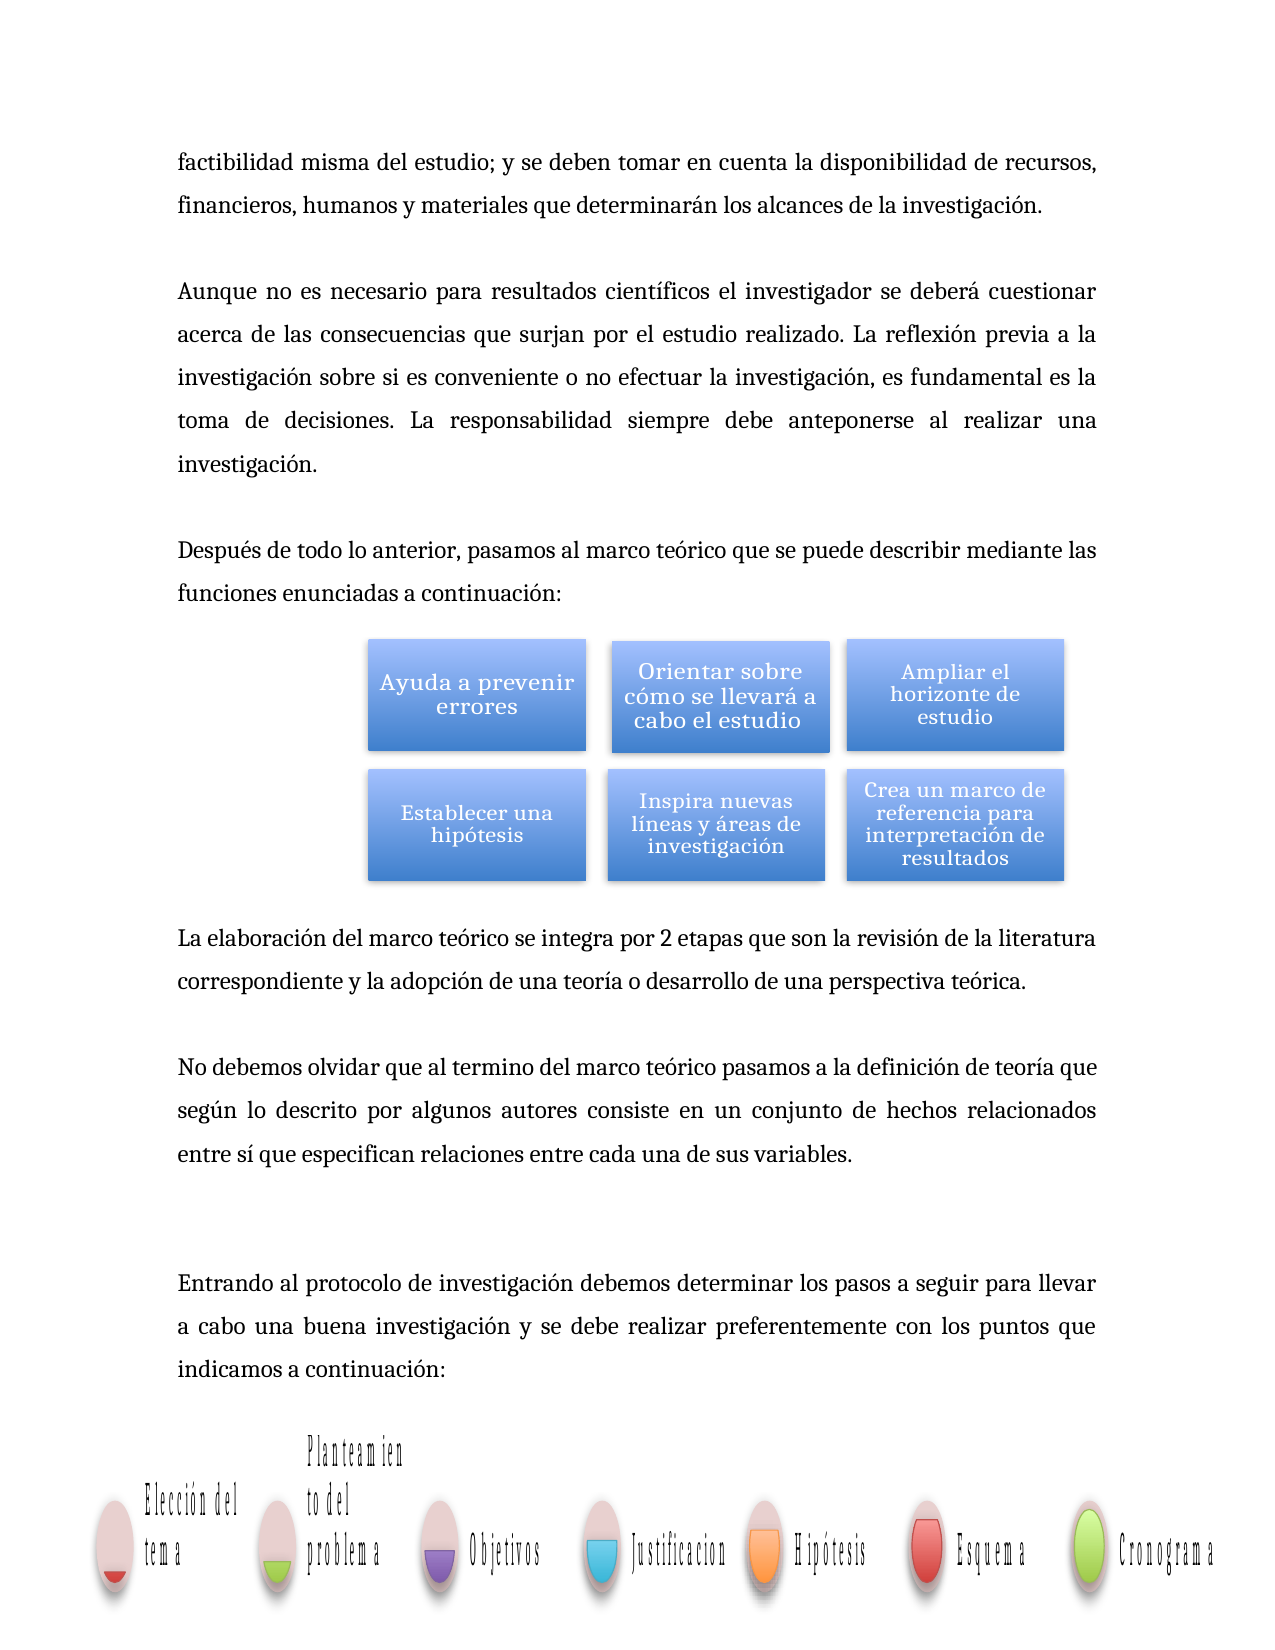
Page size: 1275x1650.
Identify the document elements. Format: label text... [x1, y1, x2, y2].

text Después de todo lo anterior, pasamos al marco teórico que se puede describir mediante las funciones enunciadas a continuación: [177, 536, 1098, 608]
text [177, 148, 1098, 219]
text No debemos olvidar que al termino del marco teórico pasamos a la definición de teoría que según lo descrito por algunos autores consiste en un conjunto de hechos relacionados entre sí que especifican relaciones entre cada una de sus variables. [177, 1053, 1098, 1168]
text Entrando al protocolo de investigación debemos determinar los pasos a seguir para llevar a cabo una buena investigación y se debe realizar preferentemente con los puntos que indicamos a continuación: [177, 1269, 1098, 1384]
text La elaboración del marco teórico se integra por 2 etapas que son la revisión de la literatura correspondiente y la adopción de una teoría o desarrollo de una perspectiva teórica. [177, 924, 1098, 996]
text Aunque no es necesario para resultados científicos el investigador se deberá cuestionar acerca de las consecuencias que surjan por el estudio realizado. La reflexión previa a la investigación sobre si es conveniente o no efectuar la investigación, es fundamental es la toma de decisiones. La responsabilidad siempre debe anteponerse al realizar una investigación. [177, 277, 1098, 478]
